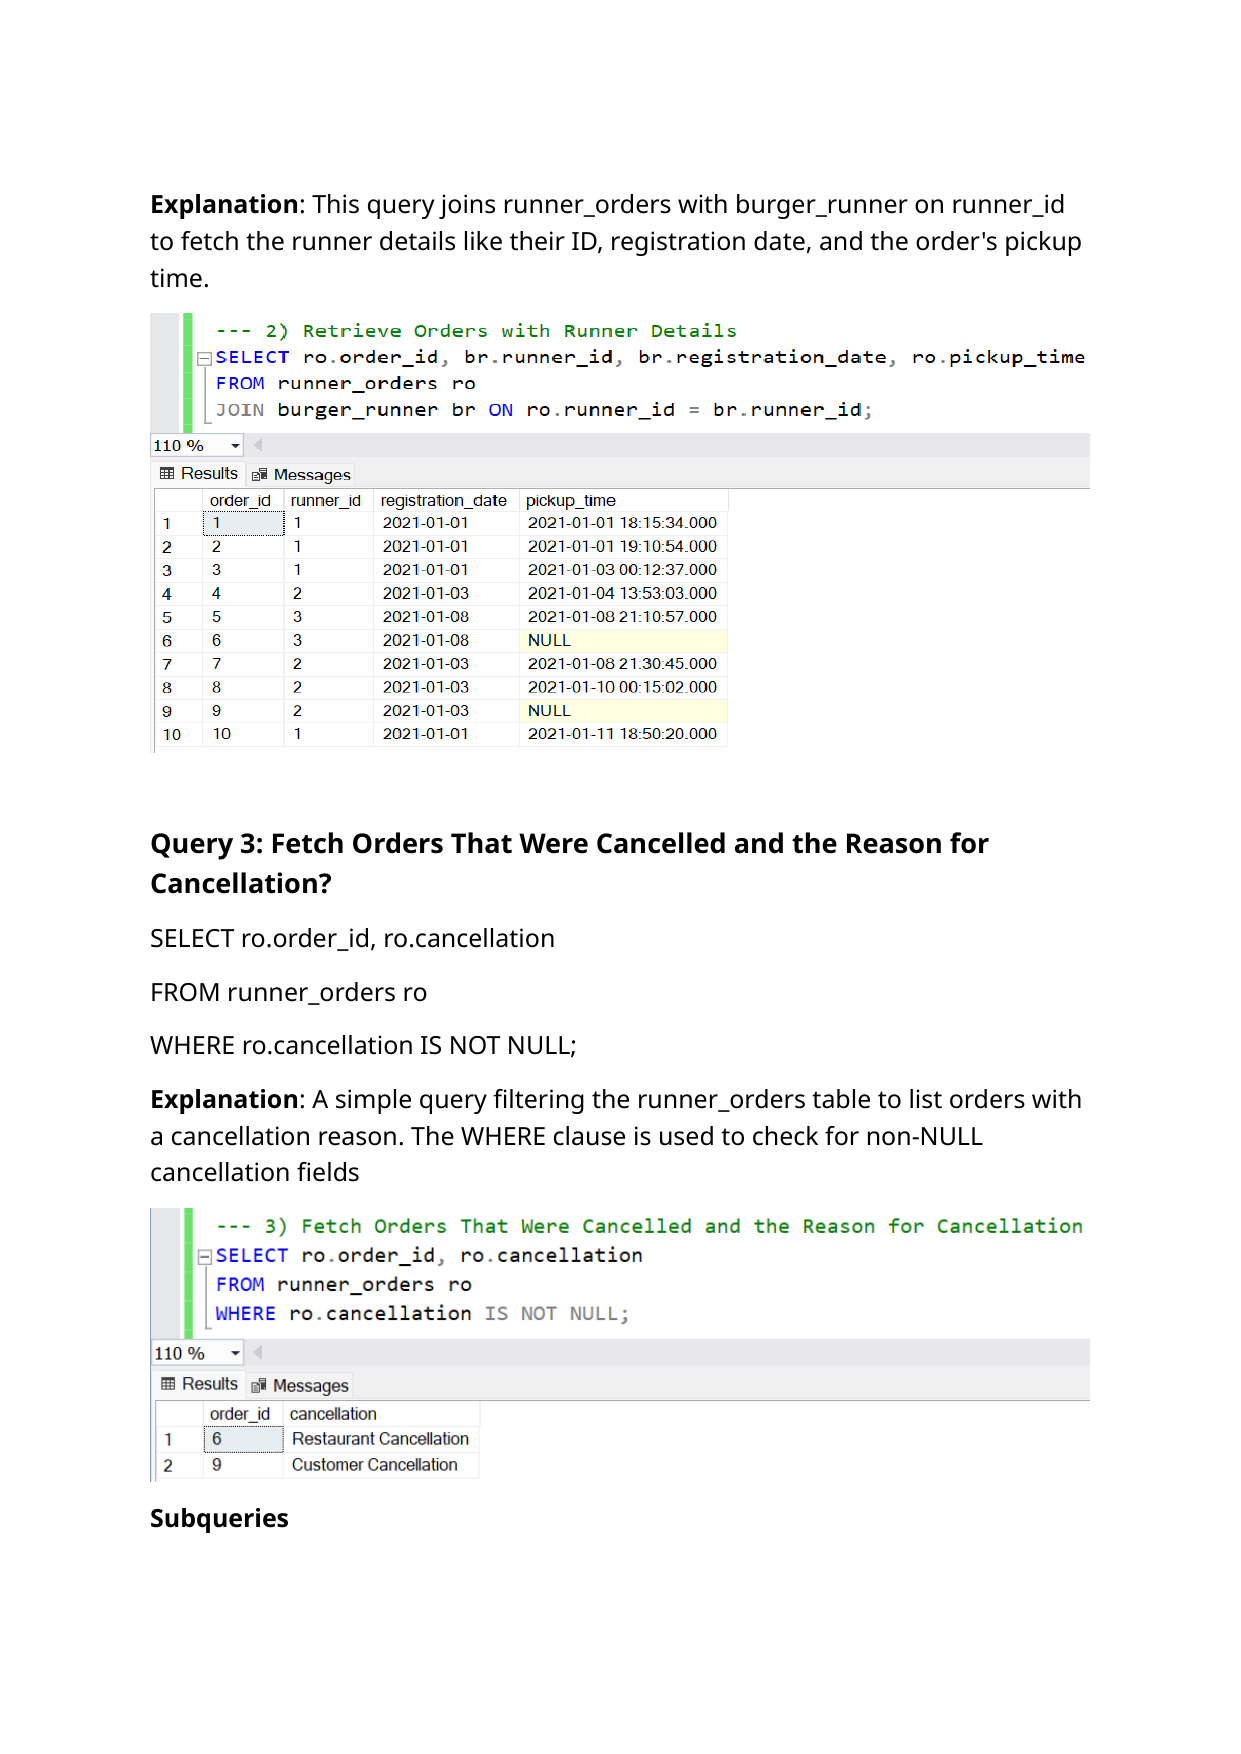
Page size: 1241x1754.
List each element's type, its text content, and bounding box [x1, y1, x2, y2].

picture [150, 313, 1091, 753]
text SELECT ro.order_id, ro.cancellation [150, 921, 1090, 955]
text FROM runner_orders ro [150, 974, 1090, 1008]
text Explanation: A simple query filtering the runner_orders table to list orders with a cancellation reason. The WHERE clause is used to check for non-NULL cancellation fields [150, 1081, 1090, 1189]
picture [150, 1208, 1091, 1482]
text Explanation: This query joins runner_orders with burger_runner on runner_id to fetch the runner details like their ID, registration date, and the order's pickup time. [150, 150, 1090, 294]
text WHERE ro.cancellation IS NOT NULL; [150, 1028, 1090, 1062]
text Query 3: Fetch Orders That Were Cancelled and the Reason for Cancellation? [150, 825, 1090, 901]
text Subqueries [150, 1501, 1090, 1535]
